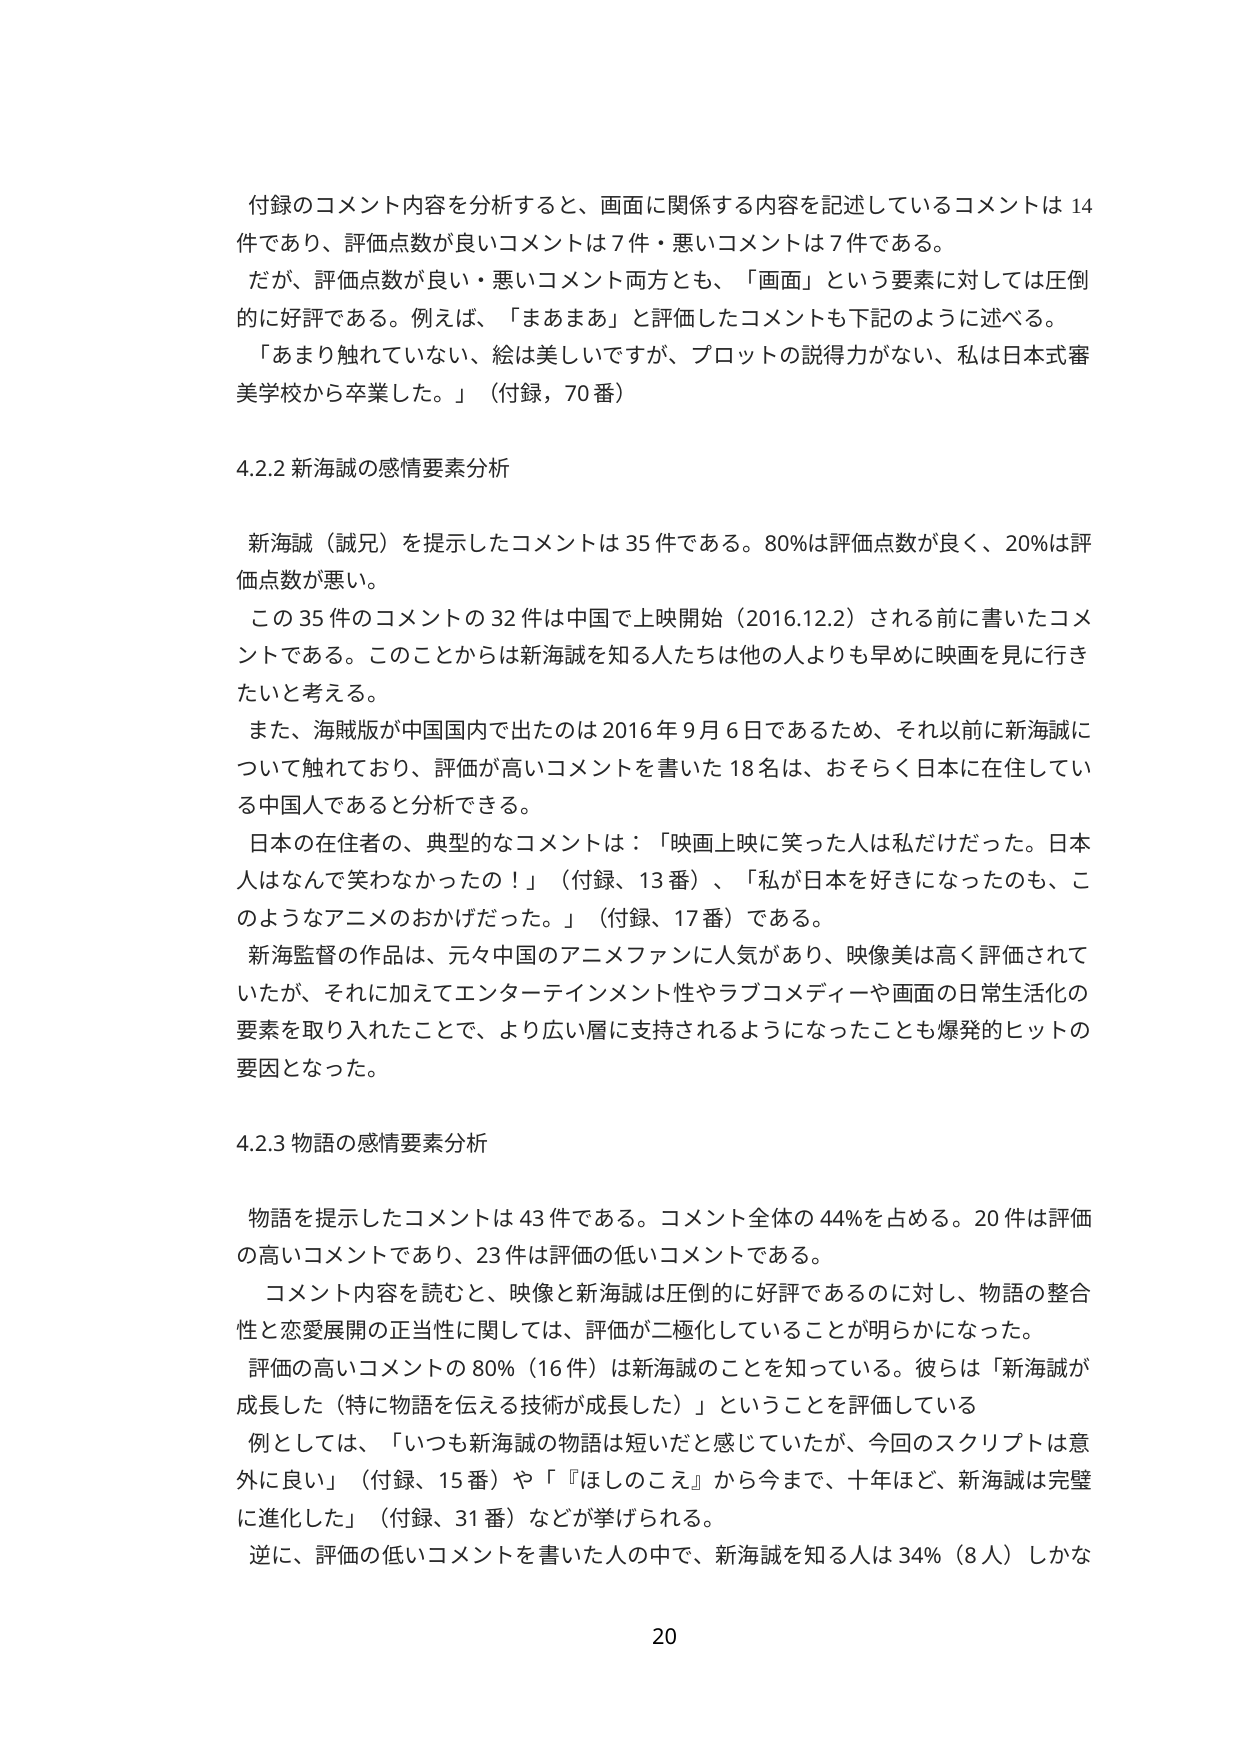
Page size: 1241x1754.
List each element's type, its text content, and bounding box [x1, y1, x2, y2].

text 逆に、評価の低いコメントを書いた人の中で、新海誠を知る人は34%（8人）しかなかった。新海誠のことをよく知らなかった為、物語に対して、新海誠を知る人よりも、主観的に映画を評価したコメントを書いたと推察される。 [236, 1535, 1092, 1573]
text 付録のコメント内容を分析すると、画面に関係する内容を記述しているコメントは14件であり、評価点数が良いコメントは7件・悪いコメントは7件である。 [236, 185, 1092, 260]
text 物語を提示したコメントは43件である。コメント全体の44%を占める。20件は評価の高いコメントであり、23件は評価の低いコメントである。 [236, 1198, 1092, 1273]
text 「あまり触れていない、絵は美しいですが、プロットの説得力がない、私は日本式審美学校から卒業した。」（付録，70番） [236, 335, 1092, 410]
text 新海監督の作品は、元々中国のアニメファンに人気があり、映像美は高く評価されていたが、それに加えてエンターテインメント性やラブコメディーや画面の日常生活化の要素を取り入れたことで、より広い層に支持されるようになったことも爆発的ヒットの要因となった。 [236, 935, 1092, 1085]
text この35件のコメントの32件は中国で上映開始（2016.12.2）される前に書いたコメントである。このことからは新海誠を知る人たちは他の人よりも早めに映画を見に行きたいと考える。 [236, 598, 1092, 710]
text 4.2.2 新海誠の感情要素分析 [236, 448, 1092, 485]
text だが、評価点数が良い・悪いコメント両方とも、「画面」という要素に対しては圧倒的に好評である。例えば、「まあまあ」と評価したコメントも下記のように述べる。 [236, 260, 1092, 335]
text 例としては、「いつも新海誠の物語は短いだと感じていたが、今回のスクリプトは意外に良い」（付録、15番）や「『ほしのこえ』から今まで、十年ほど、新海誠は完璧に進化した」（付録、31番）などが挙げられる。 [236, 1423, 1092, 1535]
text また、海賊版が中国国内で出たのは2016年9月6日であるため、それ以前に新海誠について触れており、評価が高いコメントを書いた18名は、おそらく日本に在住している中国人であると分析できる。 [236, 710, 1092, 823]
text 評価の高いコメントの80%（16件）は新海誠のことを知っている。彼らは「新海誠が成長した（特に物語を伝える技術が成長した）」ということを評価している [236, 1348, 1092, 1423]
text 4.2.3 物語の感情要素分析 [236, 1123, 1092, 1160]
text 新海誠（誠兄）を提示したコメントは35件である。80%は評価点数が良く、20%は評価点数が悪い。 [236, 523, 1092, 598]
text コメント内容を読むと、映像と新海誠は圧倒的に好評であるのに対し、物語の整合性と恋愛展開の正当性に関しては、評価が二極化していることが明らかになった。 [236, 1273, 1092, 1348]
text 日本の在住者の、典型的なコメントは：「映画上映に笑った人は私だけだった。日本人はなんで笑わなかったの！」（付録、13番）、「私が日本を好きになったのも、このようなアニメのおかげだった。」（付録、17番）である。 [236, 823, 1092, 935]
